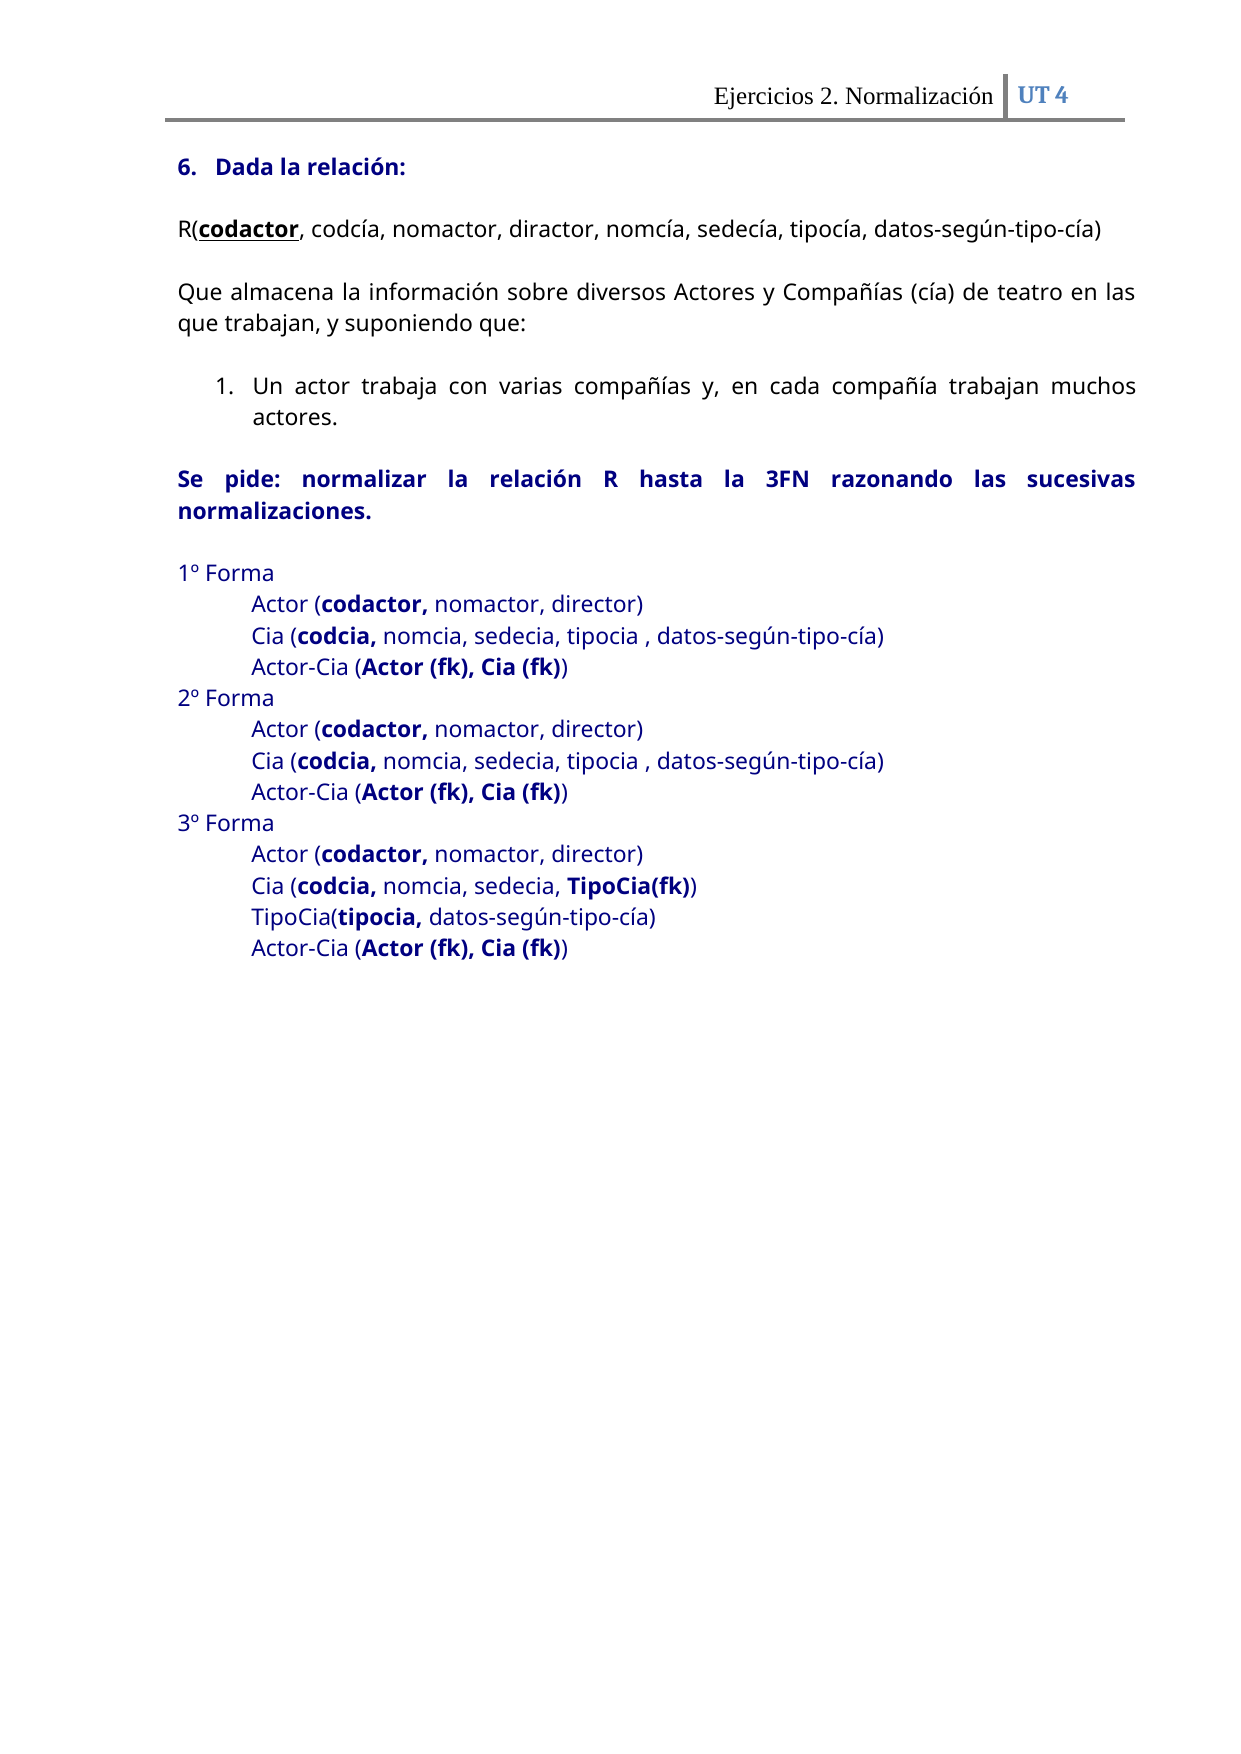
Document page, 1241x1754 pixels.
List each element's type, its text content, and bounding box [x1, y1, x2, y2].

text Actor-Cia (Actor (fk), Cia (fk)) [177, 651, 1137, 682]
text Cia (codcia, nomcia, sedecia, tipocia , datos-según-tipo-cía) [177, 745, 1137, 776]
text Cia (codcia, nomcia, sedecia, TipoCia(fk)) [177, 870, 1137, 901]
text 1º Forma [177, 557, 1137, 588]
list Un actor trabaja con varias compañías y, en cada compañía trabajan muchos actores. [215, 370, 1137, 432]
text Actor (codactor, nomactor, director) [177, 838, 1137, 870]
text 2º Forma [177, 682, 1137, 713]
text Que almacena la información sobre diversos Actores y Compañías (cía) de teatro en las que trabajan, y suponiendo que: [177, 276, 1137, 338]
text Actor-Cia (Actor (fk), Cia (fk)) [177, 932, 1137, 963]
text Actor-Cia (Actor (fk), Cia (fk)) [177, 776, 1137, 807]
text Cia (codcia, nomcia, sedecia, tipocia , datos-según-tipo-cía) [177, 620, 1137, 651]
text Se pide: normalizar la relación R hasta la 3FN razonando las sucesivas normalizaciones. [177, 463, 1137, 526]
text Actor (codactor, nomactor, director) [177, 588, 1137, 620]
text Actor (codactor, nomactor, director) [177, 713, 1137, 745]
list Dada la relación: [177, 151, 1137, 182]
text 3º Forma [177, 807, 1137, 838]
text R(codactor, codcía, nomactor, diractor, nomcía, sedecía, tipocía, datos-según-tipo-cía) [177, 213, 1137, 245]
text TipoCia(tipocia, datos-según-tipo-cía) [177, 901, 1137, 932]
